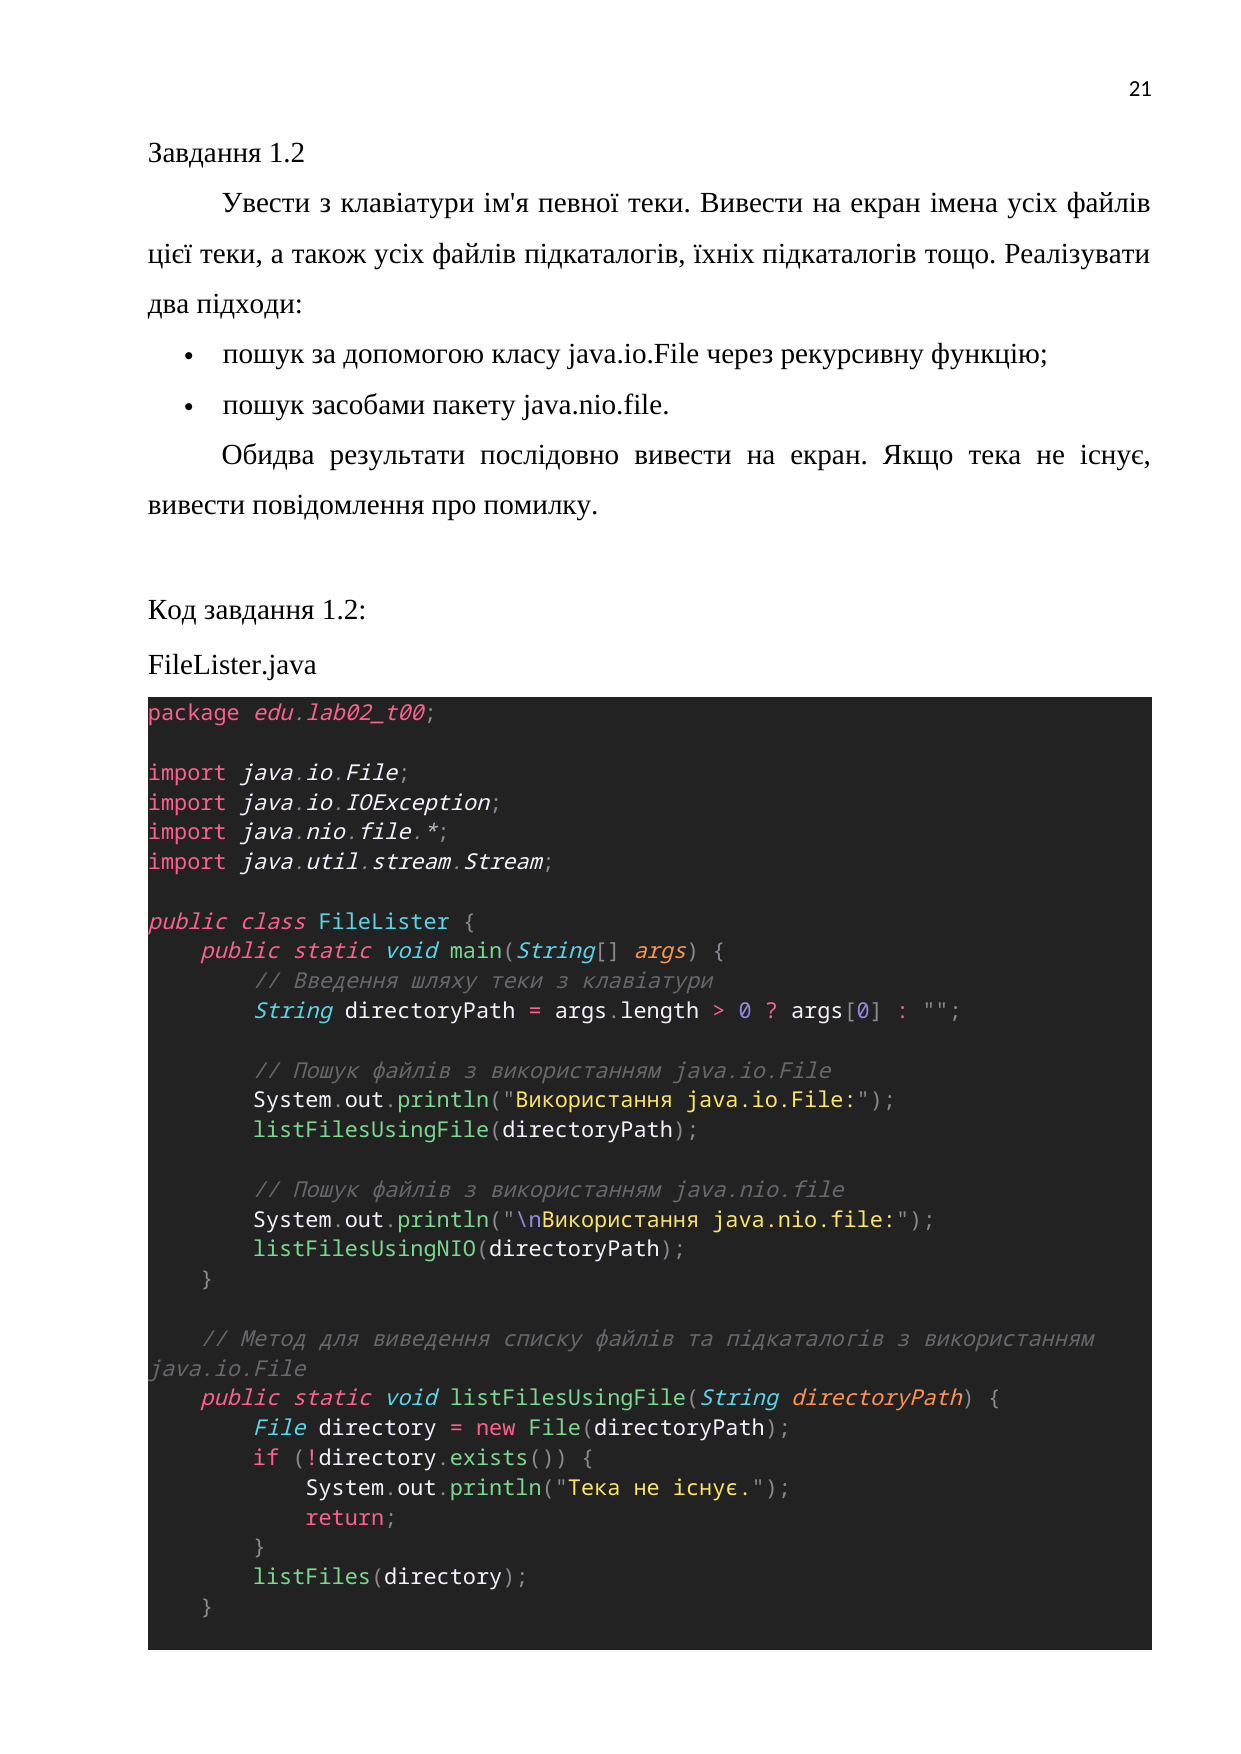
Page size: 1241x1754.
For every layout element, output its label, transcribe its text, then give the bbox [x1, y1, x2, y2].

text public static void listFilesUsingFile(String directoryPath) { [148, 1382, 1152, 1412]
subtitle FileLister.java [148, 647, 1152, 680]
text Обидва результати послідовно вивести на екран. Якщо тека не існує, вивести повідомлення про помилку. [148, 437, 1152, 521]
text return; [148, 1501, 1152, 1531]
subtitle Завдання 1.2 [148, 135, 1152, 169]
text Увести з клавіатури ім'я певної теки. Вивести на екран імена усіх файлів цієї теки, а також усіх файлів підкаталогів, їхніх підкаталогів тощо. Реалізувати два підходи: [148, 186, 1152, 320]
text // Введення шляху теки з клавіатури [148, 965, 1152, 995]
text // Метод для виведення списку файлів та підкаталогів з використанням java.io.File [148, 1323, 1152, 1382]
list пошук засобами пакету java.nio.file. [185, 387, 1152, 420]
text File directory = new File(directoryPath); [148, 1412, 1152, 1442]
text import java.util.stream.Stream; [148, 846, 1152, 876]
text package edu.lab02_t00; [148, 697, 1152, 727]
text import java.io.File; [148, 757, 1152, 786]
text public static void main(String[] args) { [148, 935, 1152, 965]
text String directoryPath = args.length > 0 ? args[0] : ""; [148, 995, 1152, 1025]
text listFiles(directory); [148, 1561, 1152, 1591]
list пошук за допомогою класу java.io.File через рекурсивну функцію; [185, 337, 1152, 370]
text } [148, 1263, 1152, 1293]
text } [148, 1591, 1152, 1621]
text } [148, 1531, 1152, 1561]
text if (!directory.exists()) { [148, 1442, 1152, 1472]
text // Пошук файлів з використанням java.io.File [148, 1054, 1152, 1084]
text import java.io.IOException; [148, 786, 1152, 816]
text System.out.println("Тека не існує."); [148, 1472, 1152, 1501]
text public class FileLister { [148, 906, 1152, 935]
text listFilesUsingFile(directoryPath); [148, 1114, 1152, 1144]
text listFilesUsingNIO(directoryPath); [148, 1233, 1152, 1263]
text // Пошук файлів з використанням java.nio.file [148, 1174, 1152, 1203]
text System.out.println("\nВикористання java.nio.file:"); [148, 1203, 1152, 1233]
subtitle Код завдання 1.2: [148, 592, 1152, 626]
text import java.nio.file.*; [148, 816, 1152, 846]
text System.out.println("Використання java.io.File:"); [148, 1084, 1152, 1114]
